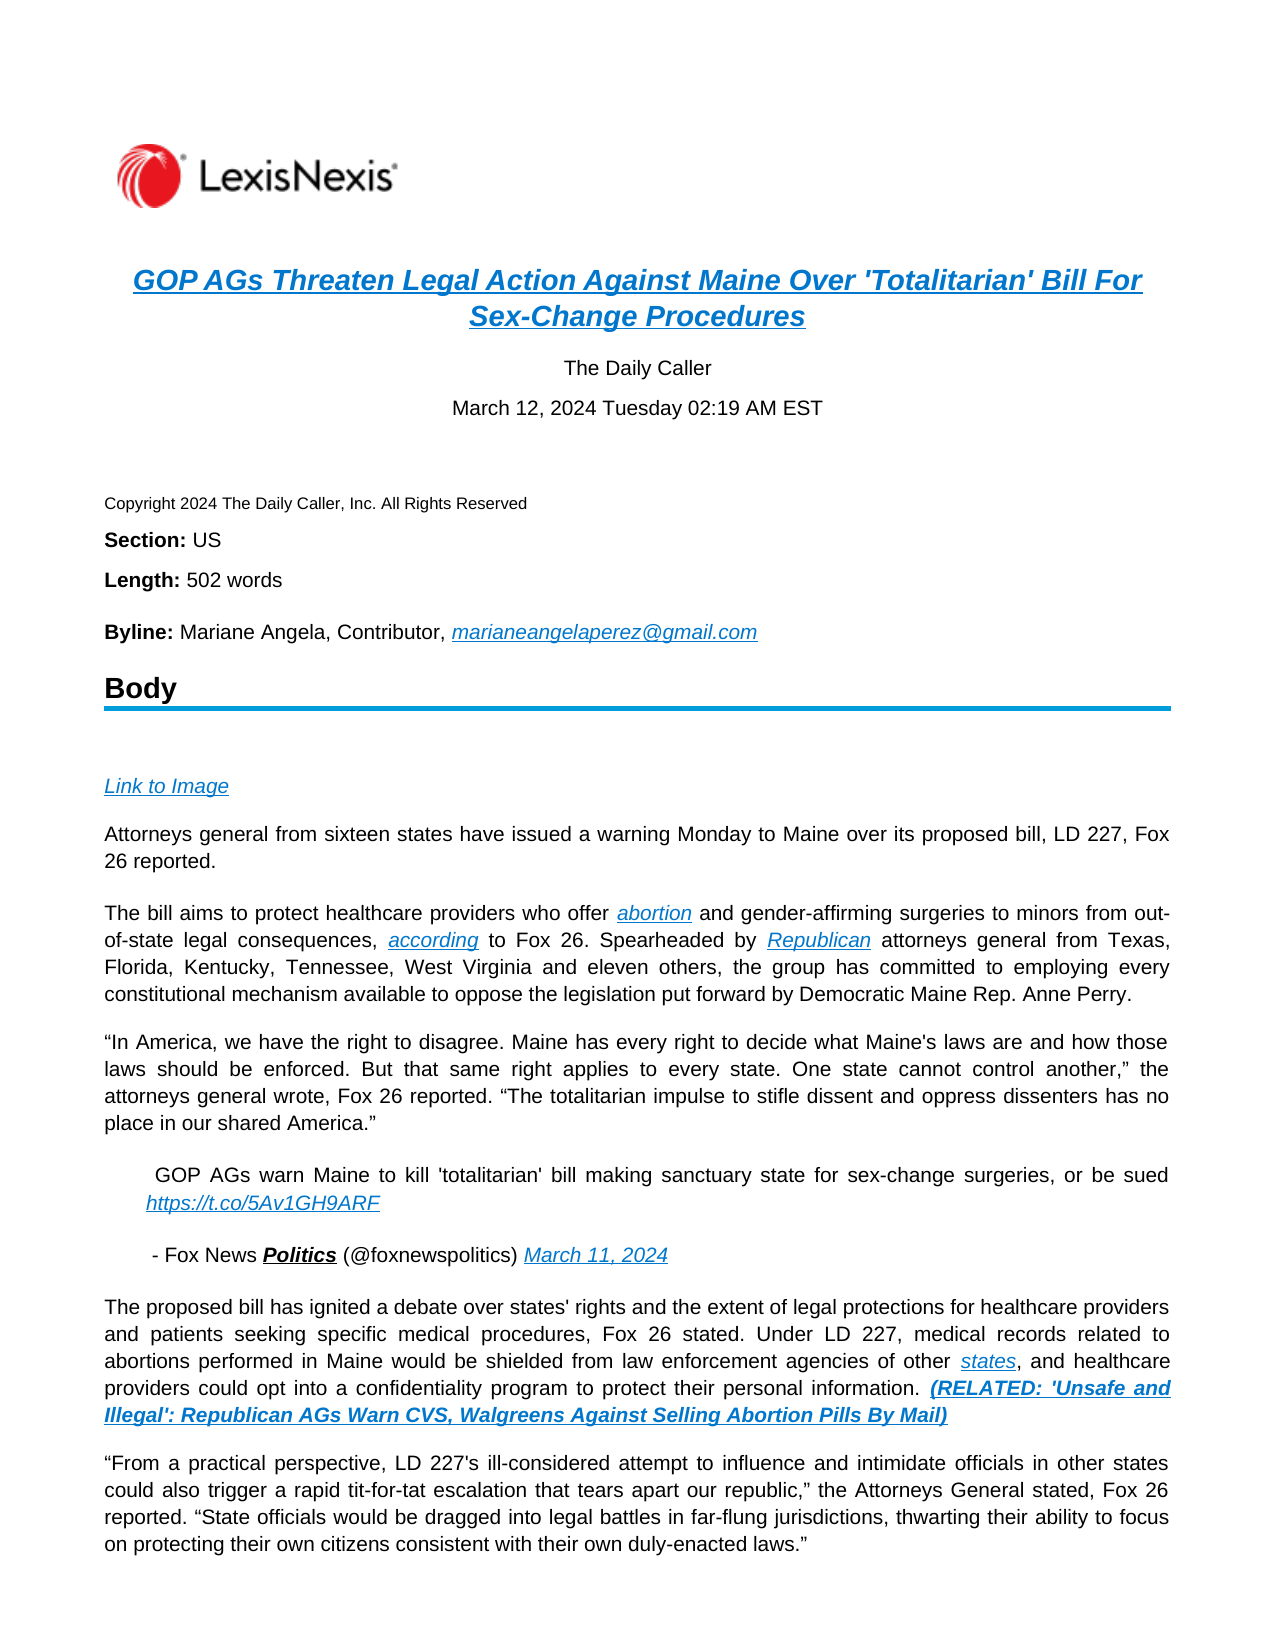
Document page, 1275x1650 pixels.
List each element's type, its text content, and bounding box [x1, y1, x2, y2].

text The bill aims to protect healthcare providers who offer abortion and gender-affirming surgeries to minors from out-of-state legal consequences, according to Fox 26. Spearheaded by Republican attorneys general from Texas, Florida, Kentucky, Tennessee, West Virginia and eleven others, the group has committed to employing every constitutional mechanism available to oppose the legislation put forward by Democratic Maine Rep. Anne Perry. [104, 898, 1171, 1006]
text Copyright 2024 The Daily Caller, Inc. All Rights Reserved [104, 461, 1171, 513]
text Attorneys general from sixteen states have issued a warning Monday to Maine over its proposed bill, LD 227, Fox 26 reported. [104, 818, 1171, 873]
text “From a practical perspective, LD 227's ill-considered attempt to influence and intimidate officials in other states could also trigger a rapid tit-for-tat escalation that tears apart our republic,” the Attorneys General stated, Fox 26 reported. “State officials would be dragged into legal battles in far-flung jurisdictions, thwarting their ability to focus on protecting their own citizens consistent with their own duly-enacted laws.” [104, 1448, 1171, 1556]
picture [104, 144, 412, 208]
text GOP AGs warn Maine to kill 'totalitarian' bill making sanctuary state for sex-change surgeries, or be sued https://t.co/5Av1GH9ARF [146, 1160, 1171, 1214]
text Section: US [104, 525, 1171, 552]
text Link to Image [104, 771, 1171, 798]
text - Fox News Politics (@foxnewspolitics) March 11, 2024 [146, 1239, 1171, 1266]
text The Daily Caller [104, 353, 1171, 380]
subtitle GOP AGs Threaten Legal Action Against Maine Over 'Totalitarian' Bill For Sex-Change Procedures [104, 261, 1171, 332]
text Length: 502 words [104, 565, 1171, 592]
text March 12, 2024 Tuesday 02:19 AM EST [104, 393, 1171, 420]
text The proposed bill has ignited a debate over states' rights and the extent of legal protections for healthcare providers and patients seeking specific medical procedures, Fox 26 stated. Under LD 227, medical records related to abortions performed in Maine would be shielded from law enforcement agencies of other states, and healthcare providers could opt into a confidentiality program to protect their personal information. (RELATED: 'Unsafe and Illegal': Republican AGs Warn CVS, Walgreens Against Selling Abortion Pills By Mail) [104, 1291, 1171, 1427]
text Byline: Mariane Angela, Contributor, marianeangelaperez@gmail.com [104, 617, 1171, 644]
text Body [104, 669, 1171, 704]
text “In America, we have the right to disagree. Maine has every right to decide what Maine's laws are and how those laws should be enforced. But that same right applies to every state. One state cannot control another,” the attorneys general wrote, Fox 26 reported. “The totalitarian impulse to stifle dissent and oppress dissenters has no place in our shared America.” [104, 1027, 1171, 1135]
